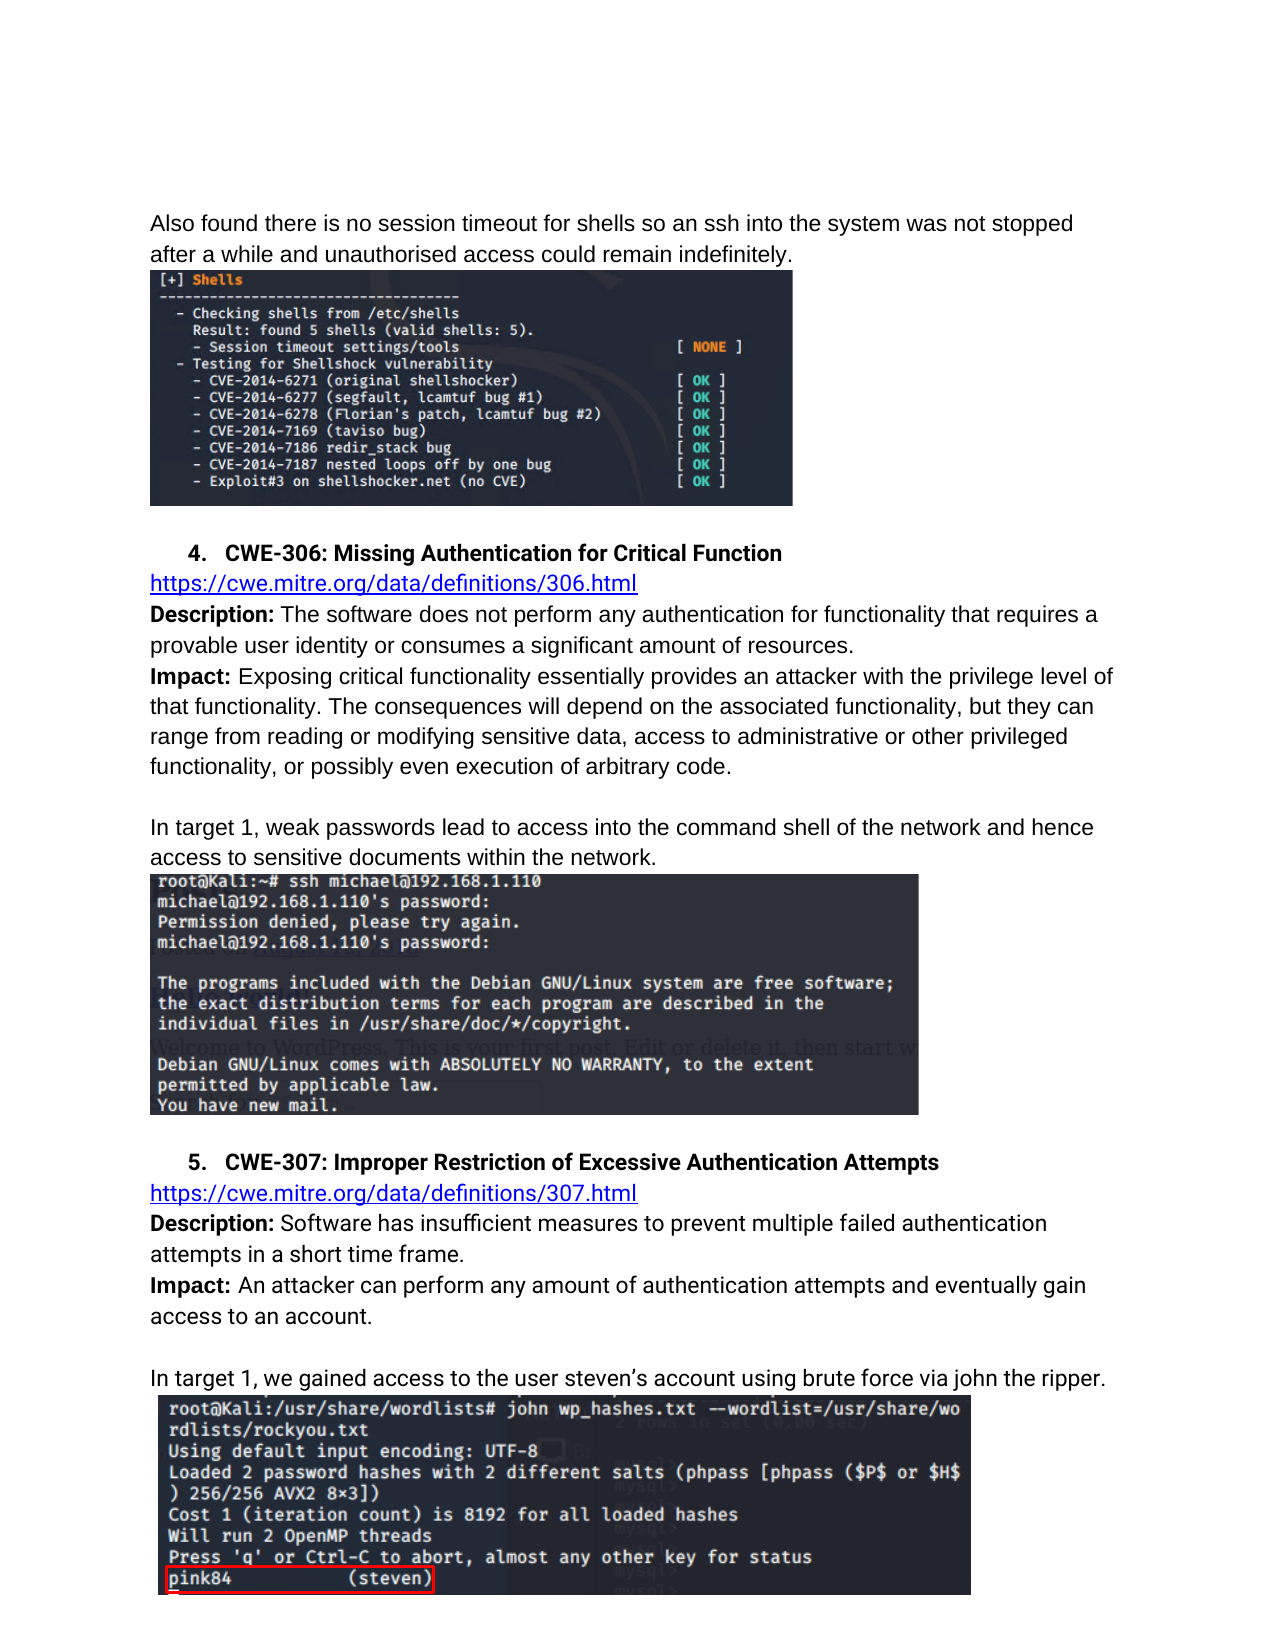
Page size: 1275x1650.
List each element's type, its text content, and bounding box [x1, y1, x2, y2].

list CWE-307: Improper Restriction of Excessive Authentication Attempts [187, 1149, 1125, 1176]
text Impact: Exposing critical functionality essentially provides an attacker with the privilege level of that functionality. The consequences will depend on the associated functionality, but they can range from reading or modifying sensitive data, access to administrative or other privileged functionality, or possibly even execution of arbitrary code. [150, 663, 1125, 779]
picture [150, 874, 919, 1115]
text Description: The software does not perform any authentication for functionality that requires a provable user identity or consumes a significant amount of resources. [150, 601, 1125, 659]
text Impact: An attacker can perform any amount of authentication attempts and eventually gain access to an account. [150, 1272, 1125, 1330]
text Also found there is no session timeout for shells so an ssh into the system was not stopped after a while and unauthorised access could remain indefinitely. [150, 210, 1125, 267]
text https://cwe.mitre.org/data/definitions/307.html [150, 1180, 1125, 1207]
text https://cwe.mitre.org/data/definitions/306.html [150, 571, 1125, 597]
list CWE-306: Missing Authentication for Critical Function [187, 540, 1125, 567]
picture [158, 1395, 971, 1595]
picture [150, 270, 793, 506]
text Description: Software has insufficient measures to prevent multiple failed authentication attempts in a short time frame. [150, 1211, 1125, 1268]
text In target 1, we gained access to the user steven’s account using brute force via john the ripper. [150, 1365, 1125, 1392]
